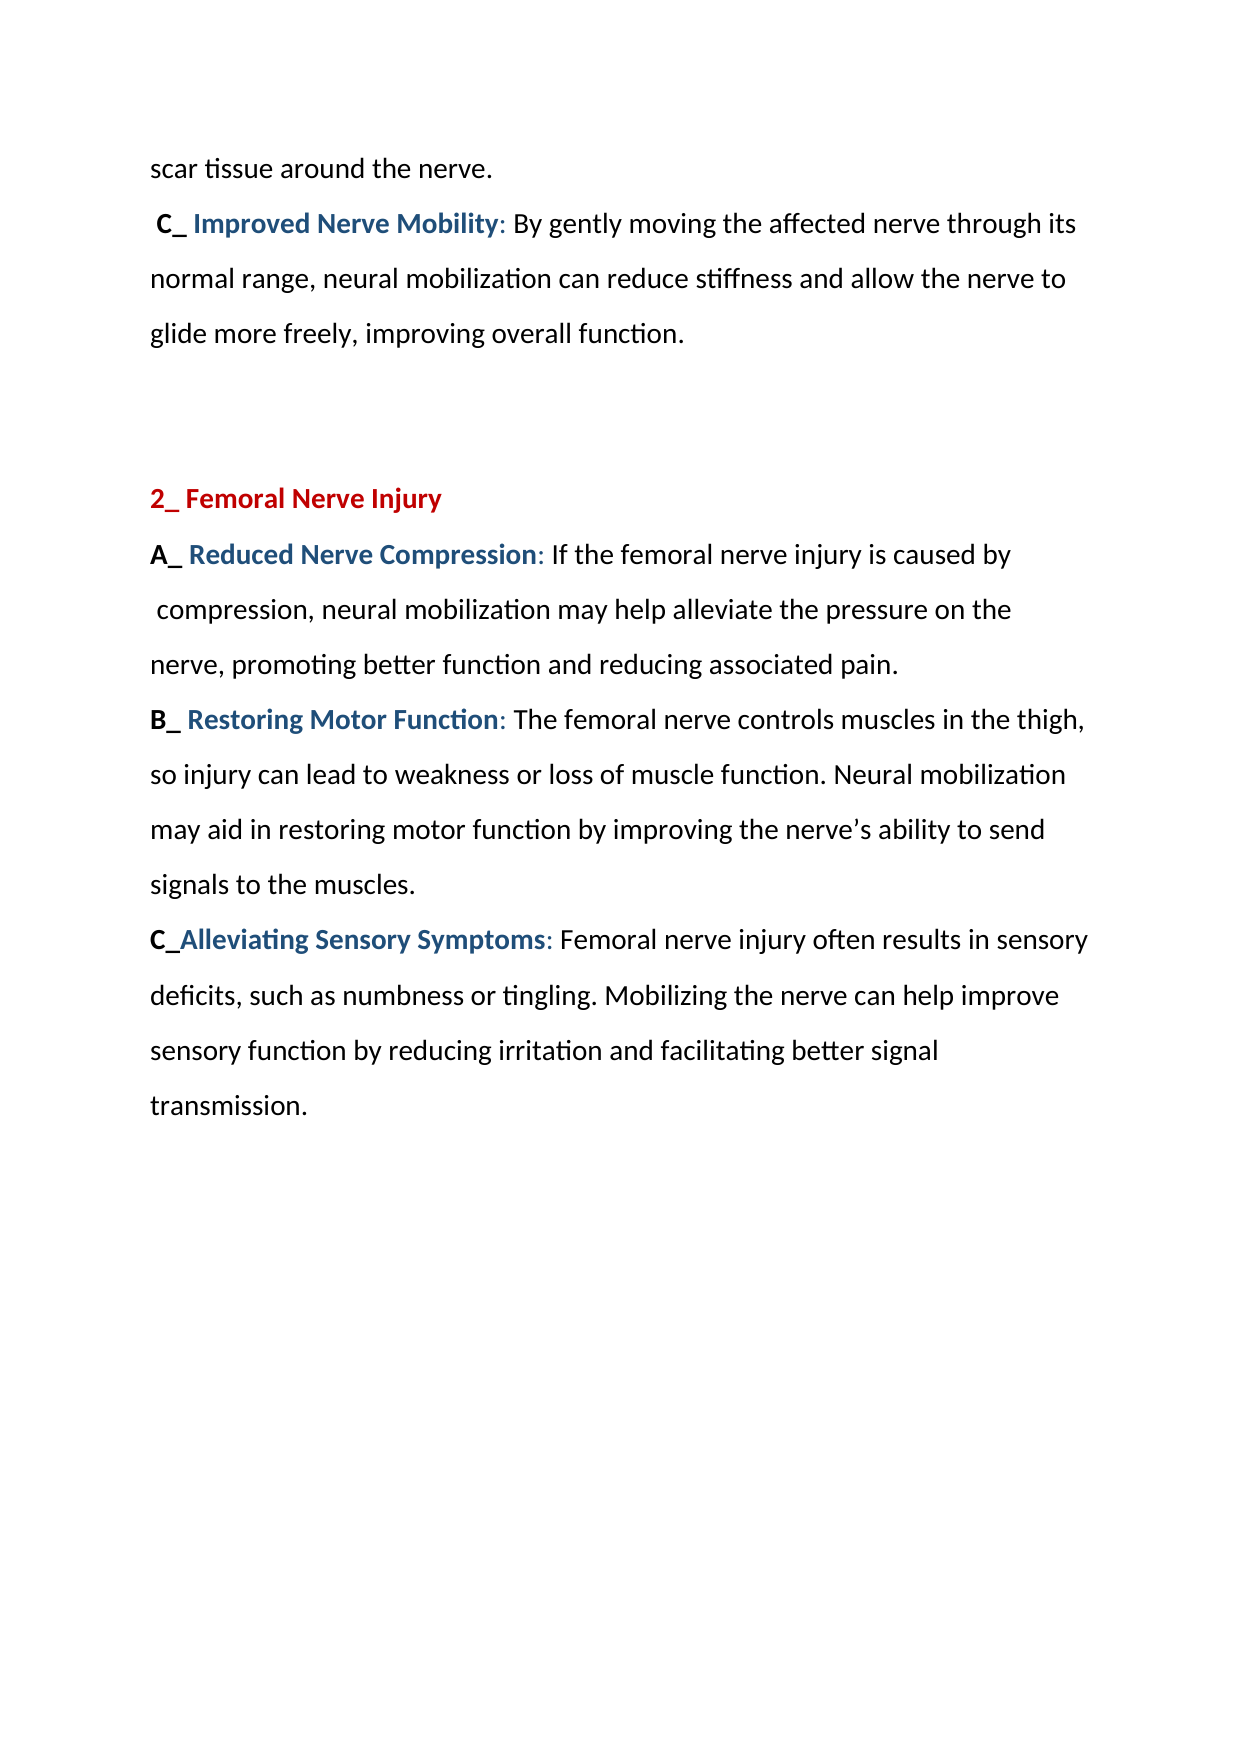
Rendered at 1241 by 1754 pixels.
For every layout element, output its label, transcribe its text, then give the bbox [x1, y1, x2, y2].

text scar tissue around the nerve. [150, 150, 1150, 186]
text deficits, such as numbness or tingling. Mobilizing the nerve can help improve [150, 977, 1150, 1012]
text compression, neural mobilization may help alleviate the pressure on the [150, 591, 1150, 626]
text C_Alleviating Sensory Symptoms: Femoral nerve injury often results in sensory [150, 921, 1150, 957]
text glide more freely, improving overall function. [150, 315, 1150, 351]
text nerve, promoting better function and reducing associated pain. [150, 646, 1150, 682]
text B_ Restoring Motor Function: The femoral nerve controls muscles in the thigh, [150, 701, 1150, 737]
text 2_ Femoral Nerve Injury [150, 481, 1150, 516]
text sensory function by reducing irritation and facilitating better signal [150, 1032, 1150, 1067]
text may aid in restoring motor function by improving the nerve’s ability to send [150, 811, 1150, 847]
text so injury can lead to weakness or loss of muscle function. Neural mobilization [150, 756, 1150, 792]
text A_ Reduced Nerve Compression: If the femoral nerve injury is caused by [150, 536, 1150, 571]
text transmission. [150, 1087, 1150, 1122]
text signals to the muscles. [150, 866, 1150, 902]
text C_ Improved Nerve Mobility: By gently moving the affected nerve through its [150, 205, 1150, 241]
text normal range, neural mobilization can reduce stiffness and allow the nerve to [150, 260, 1150, 296]
